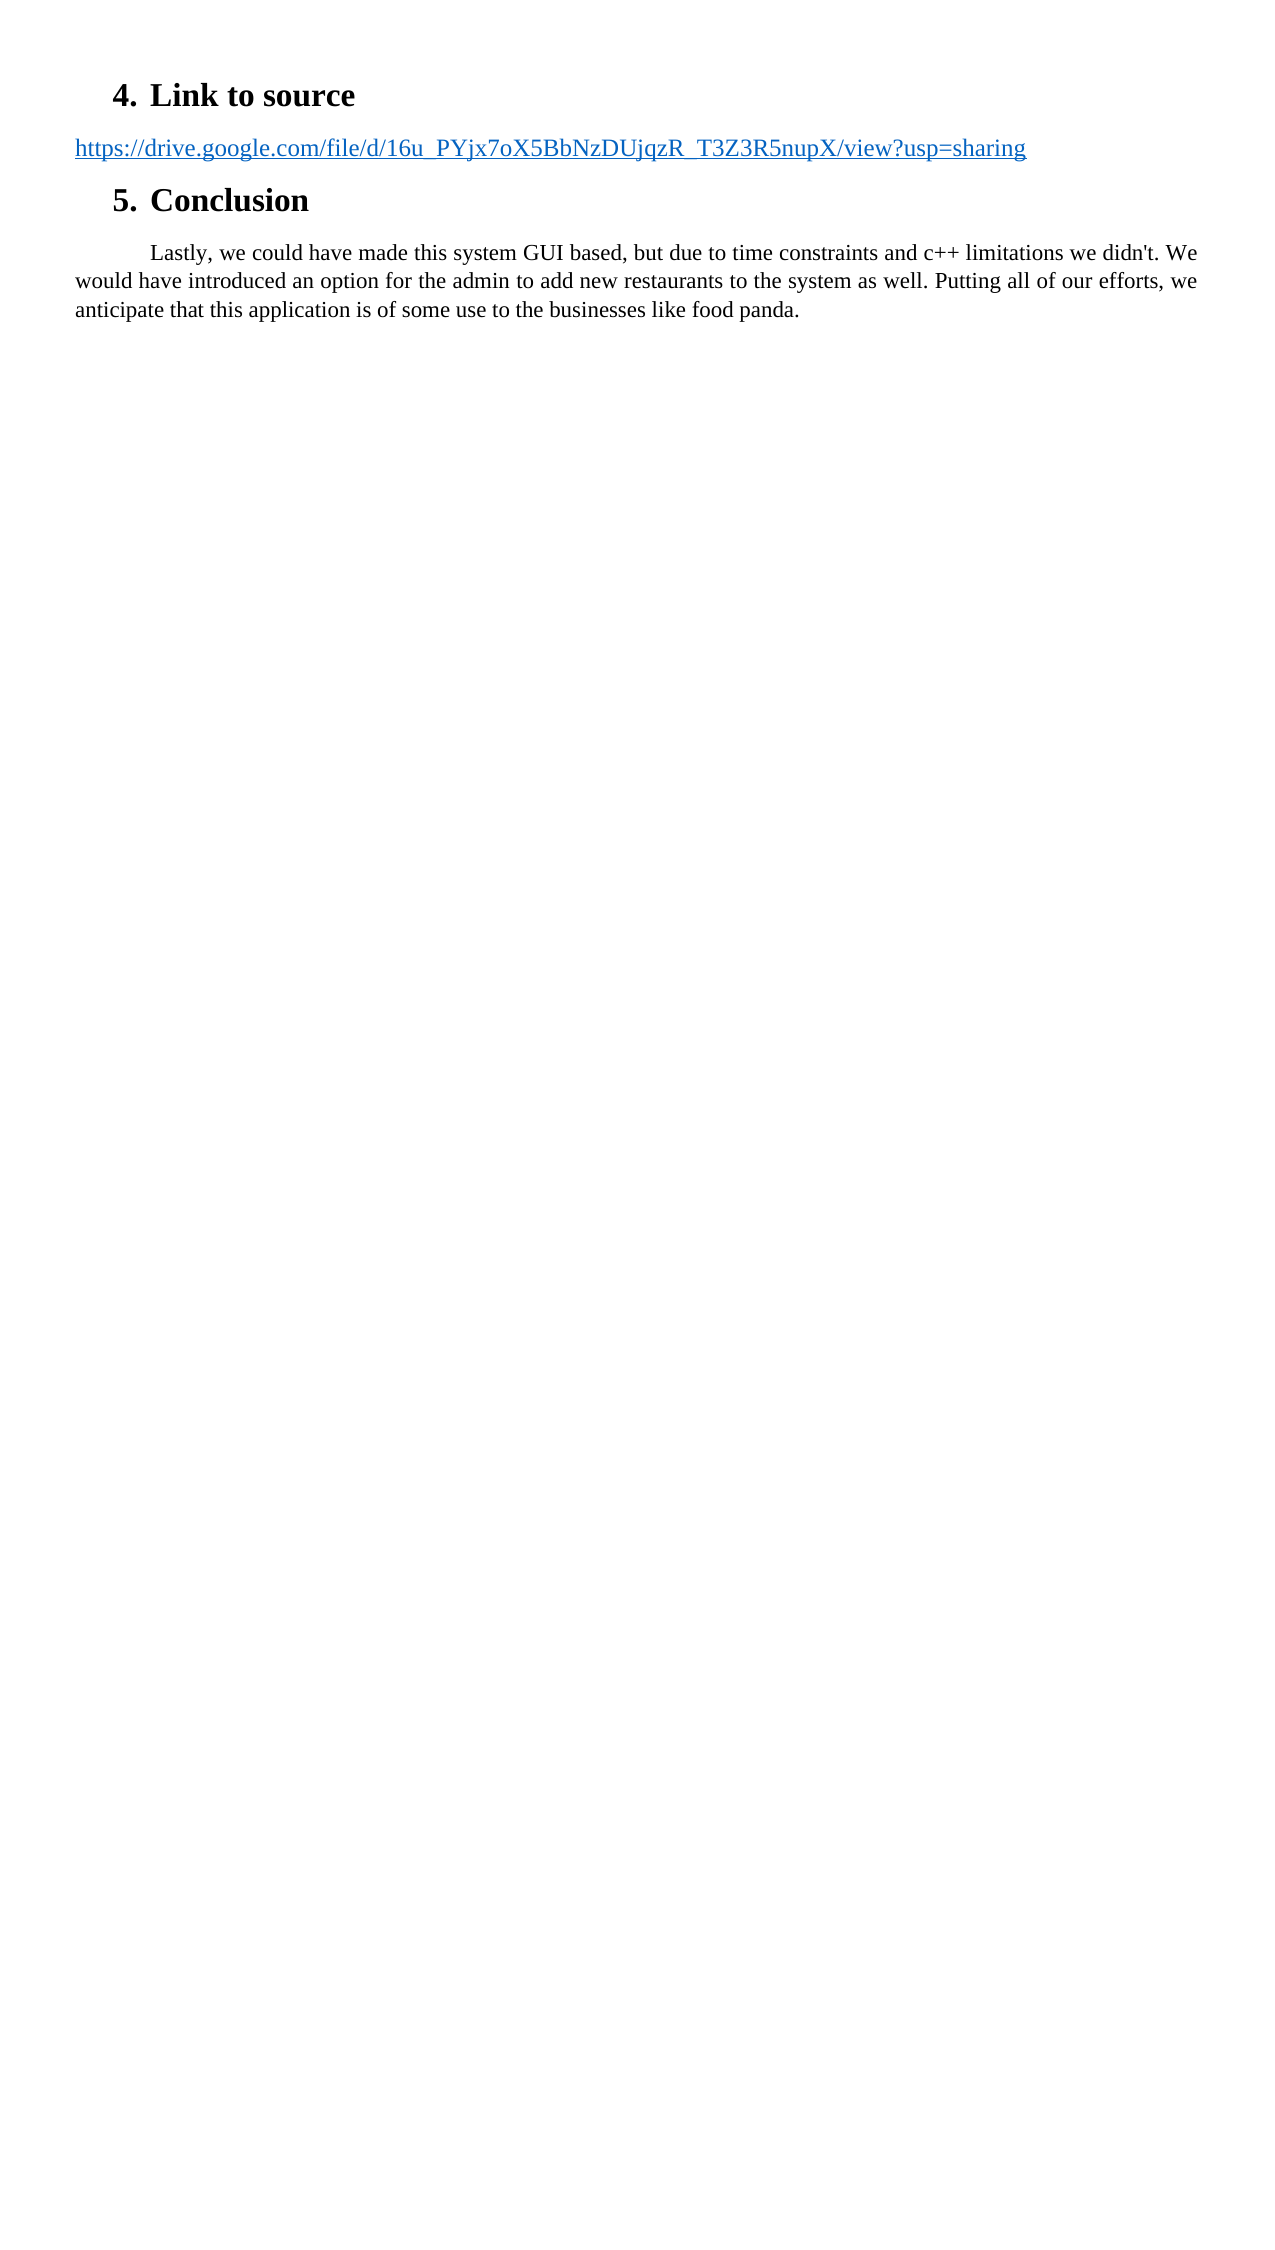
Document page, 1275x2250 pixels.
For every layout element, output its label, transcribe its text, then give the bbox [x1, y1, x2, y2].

text Lastly, we could have made this system GUI based, but due to time constraints and c++ limitations we didn't. We would have introduced an option for the admin to add new restaurants to the system as well. Putting all of our efforts, we anticipate that this application is of some use to the businesses like food panda. [75, 239, 1200, 322]
list Link to source [112, 75, 1200, 113]
text https://drive.google.com/file/d/16u_PYjx7oX5BbNzDUjqzR_T3Z3R5nupX/view?usp=sharing [75, 133, 1200, 162]
list Conclusion [112, 181, 1200, 219]
